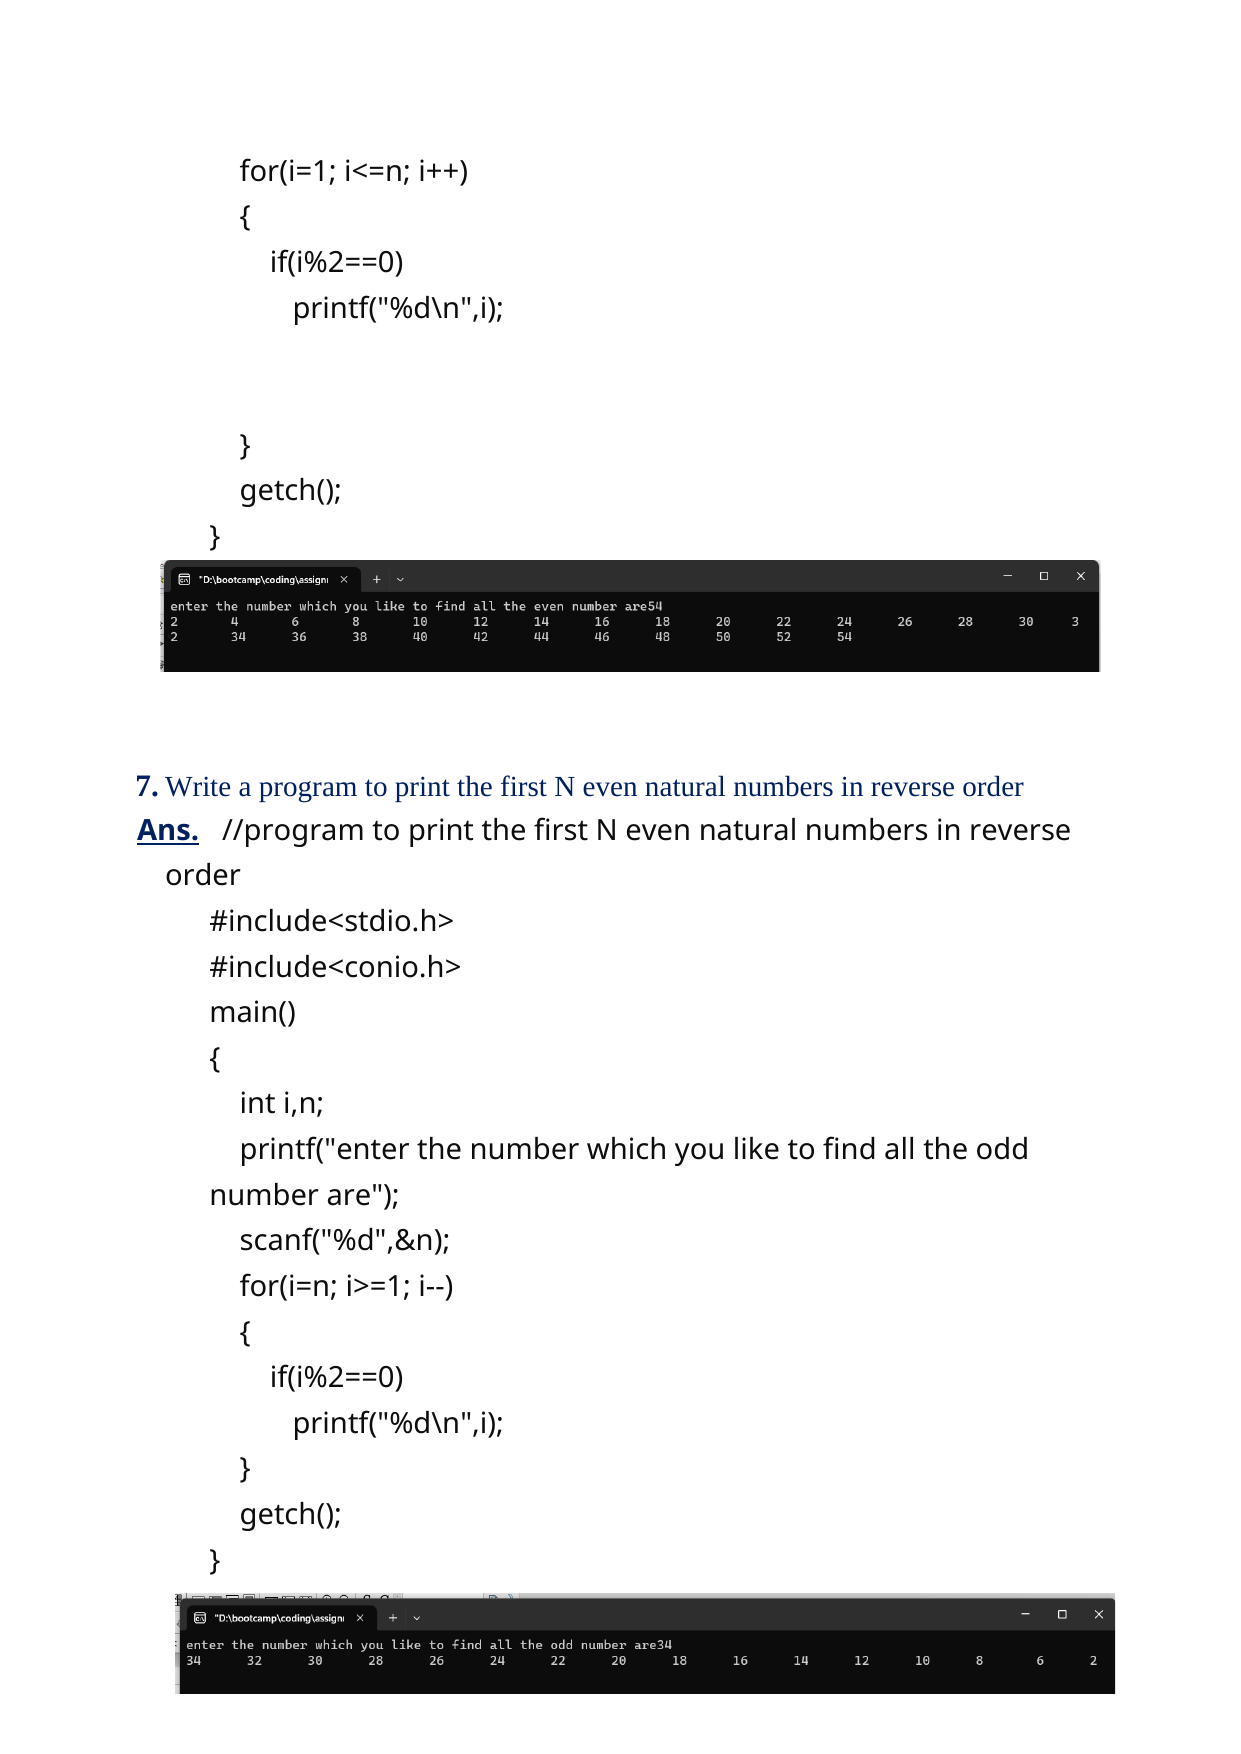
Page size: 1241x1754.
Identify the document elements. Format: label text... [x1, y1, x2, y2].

list Write a program to print the first N even natural numbers in reverse order [135, 768, 1090, 804]
text for(i=1; i<=n; i++) [209, 150, 1090, 190]
text Ans. //program to print the first N even natural numbers in reverse order [106, 809, 1090, 894]
text main() [209, 991, 1090, 1031]
text printf("enter the number which you like to find all the odd number are"); [209, 1128, 1090, 1214]
text if(i%2==0) [209, 1356, 1090, 1396]
text } [209, 515, 1090, 555]
text int i,n; [209, 1083, 1090, 1122]
text { [209, 1037, 1090, 1077]
text getch(); [209, 469, 1090, 509]
text } [209, 1539, 1090, 1579]
text printf("%d\n",i); [209, 287, 1090, 327]
text scanf("%d",&n); [209, 1219, 1090, 1259]
text getch(); [209, 1493, 1090, 1533]
text } [209, 1448, 1090, 1487]
text } [209, 424, 1090, 463]
text for(i=n; i>=1; i--) [209, 1265, 1090, 1305]
text if(i%2==0) [209, 241, 1090, 281]
picture [175, 1593, 1116, 1694]
text { [209, 1311, 1090, 1351]
text { [209, 196, 1090, 235]
text #include<conio.h> [209, 946, 1090, 986]
text #include<stdio.h> [209, 900, 1090, 940]
text printf("%d\n",i); [209, 1402, 1090, 1442]
picture [160, 560, 1101, 672]
